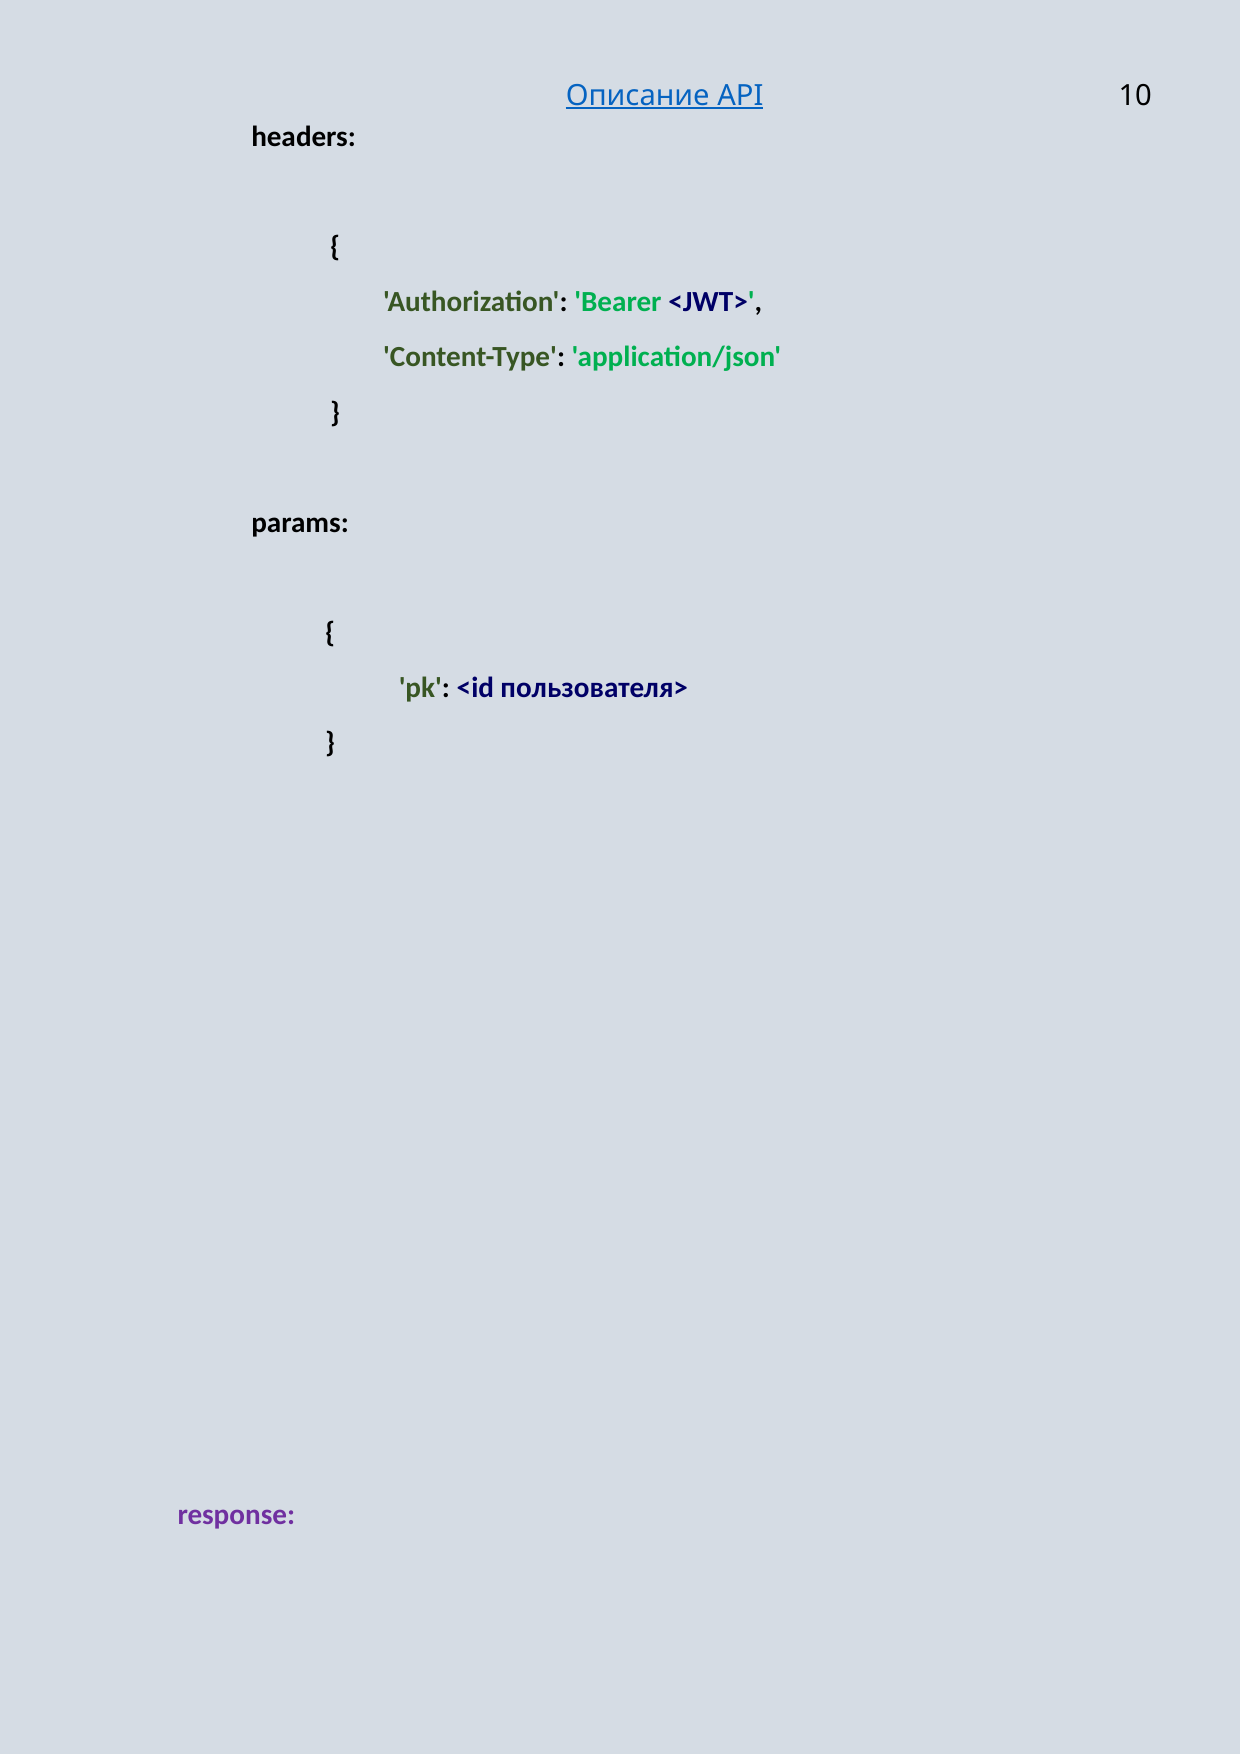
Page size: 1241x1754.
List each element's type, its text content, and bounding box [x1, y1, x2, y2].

text 'Authorization': 'Bearer <JWT>', [251, 283, 1152, 319]
text 'pk': <id пользователя> [325, 669, 1152, 705]
text headers: [177, 118, 1152, 154]
text params: [177, 504, 1152, 539]
text 'Content-Type': 'application/json' [251, 338, 1152, 374]
text } [251, 394, 1152, 429]
text } [251, 724, 1152, 760]
text { [251, 614, 1152, 650]
text response: [177, 1496, 1152, 1531]
text { [251, 228, 1152, 264]
